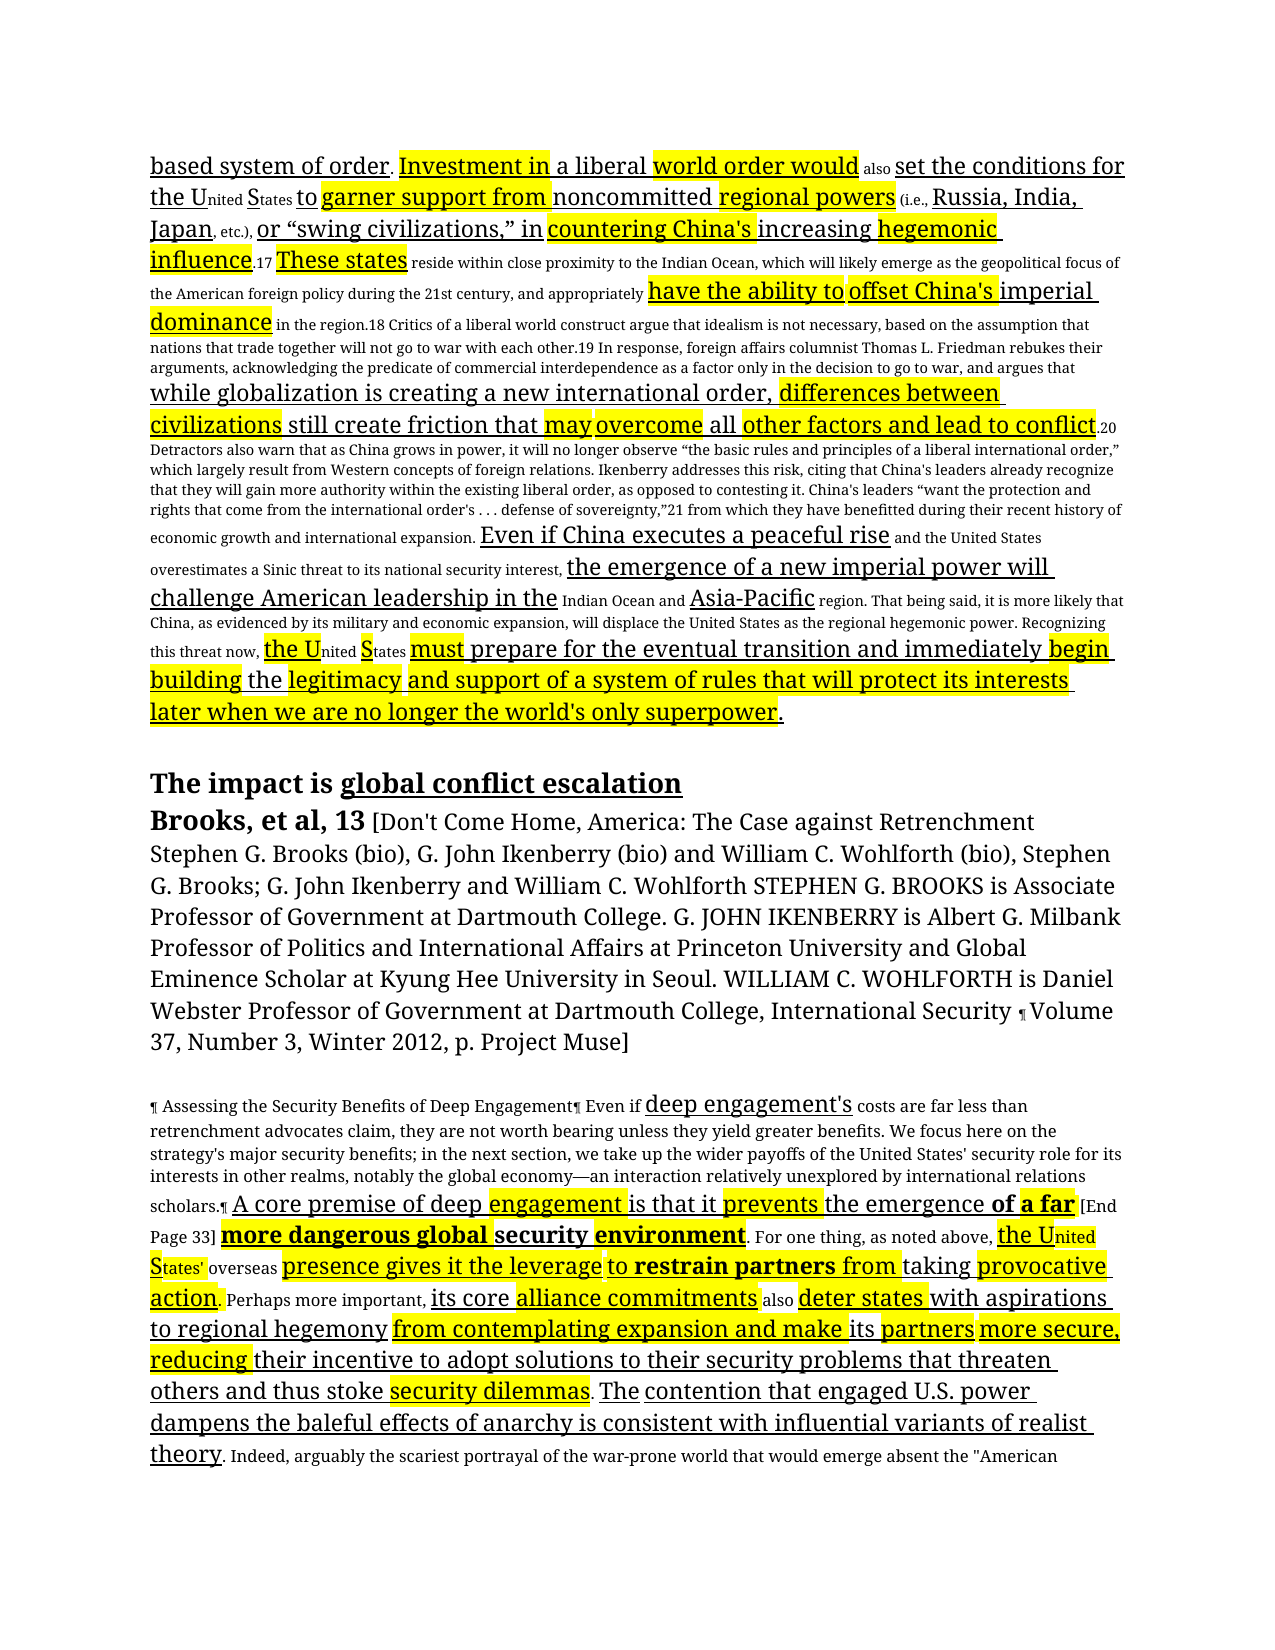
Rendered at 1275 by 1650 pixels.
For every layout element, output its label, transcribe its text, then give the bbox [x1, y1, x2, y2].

text Brooks, et al, 13 [Don't Come Home, America: The Case against Retrenchment Stephen G. Brooks (bio), G. John Ikenberry (bio) and William C. Wohlforth (bio), Stephen G. Brooks; G. John Ikenberry and William C. Wohlforth STEPHEN G. BROOKS is Associate Professor of Government at Dartmouth College. G. JOHN IKENBERRY is Albert G. Milbank Professor of Politics and International Affairs at Princeton University and Global Eminence Scholar at Kyung Hee University in Seoul. WILLIAM C. WOHLFORTH is Daniel Webster Professor of Government at Dartmouth College, International Security ¶ Volume 37, Number 3, Winter 2012, p. Project Muse] [150, 802, 1125, 1057]
subtitle The impact is global conflict escalation [150, 765, 1125, 802]
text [150, 150, 1125, 727]
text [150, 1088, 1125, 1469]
